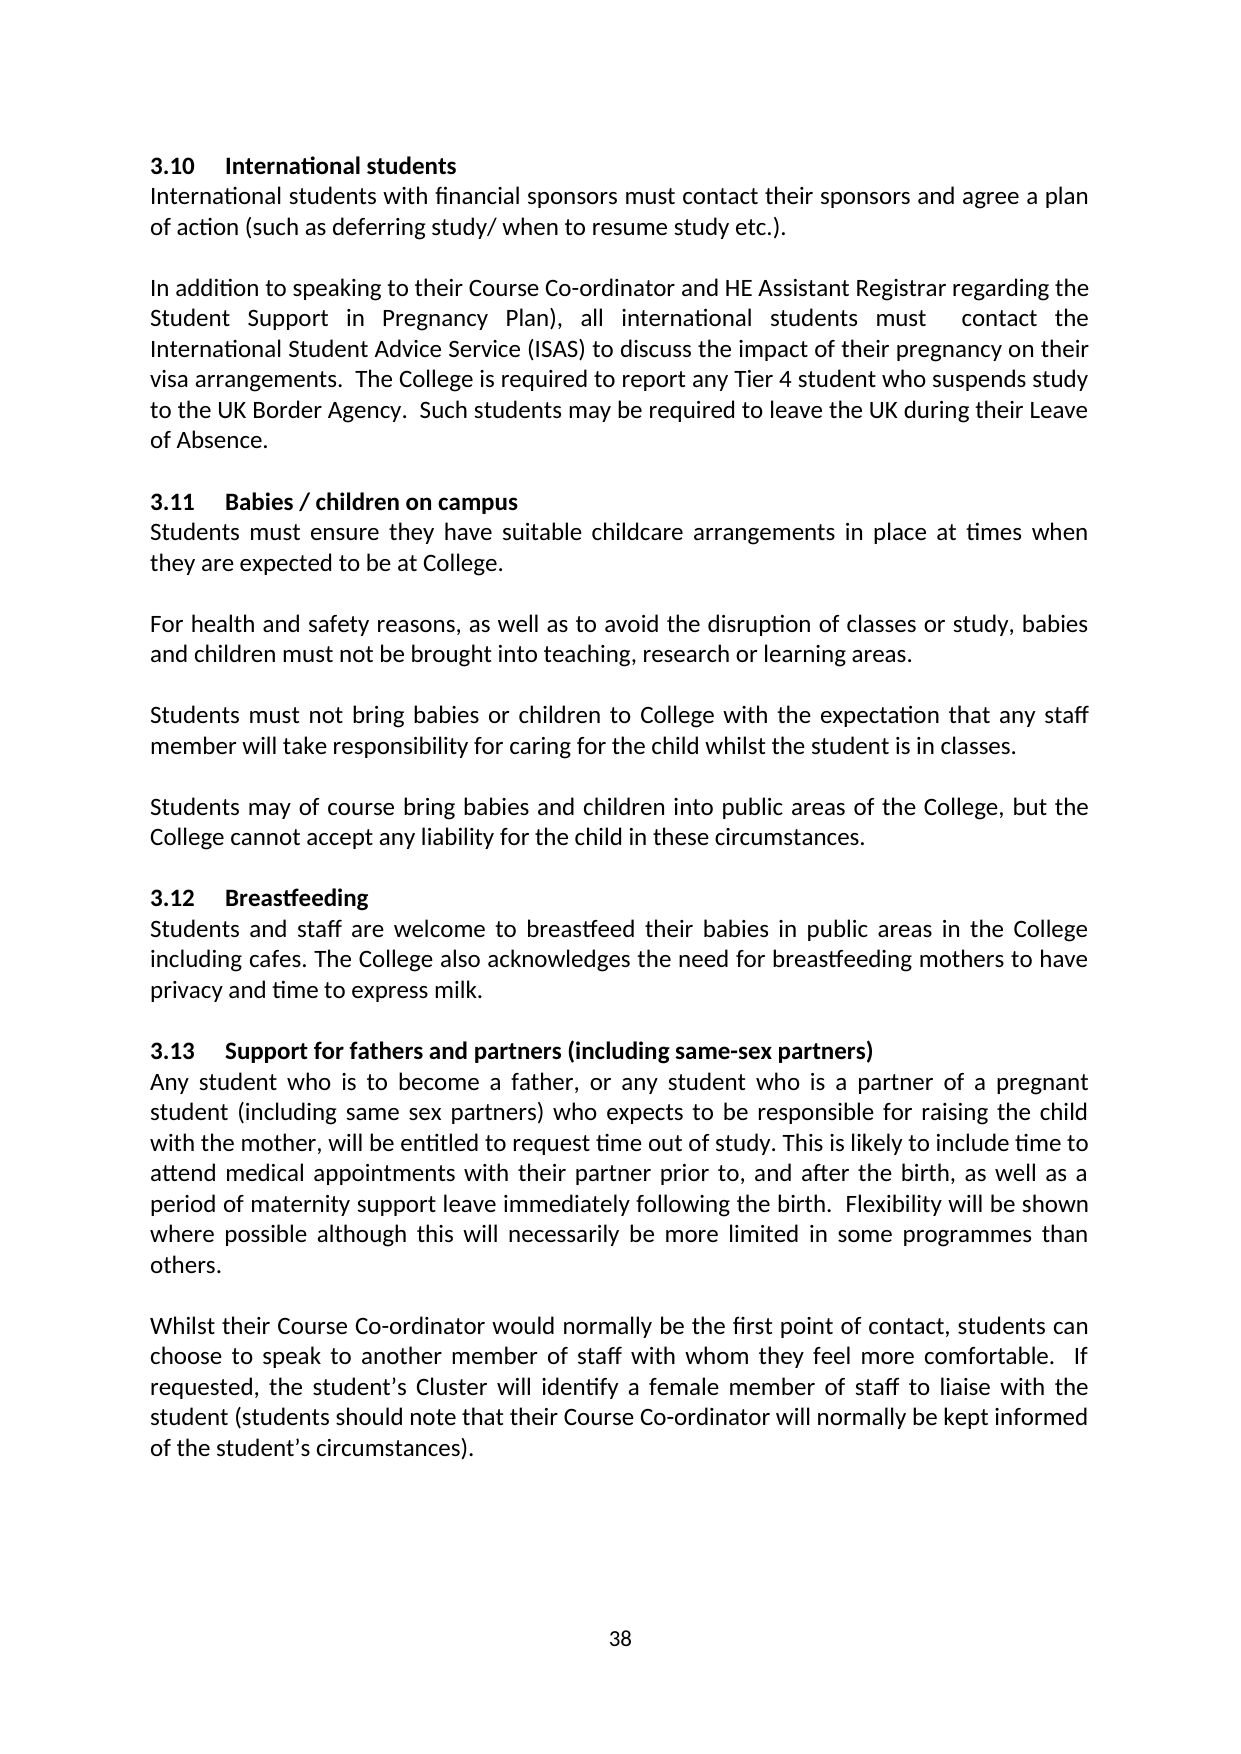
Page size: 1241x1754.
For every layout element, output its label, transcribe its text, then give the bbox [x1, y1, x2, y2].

text Students must ensure they have suitable childcare arrangements in place at times when they are expected to be at College. [150, 516, 1090, 577]
text In addition to speaking to their Course Co-ordinator and HE Assistant Registrar regarding the Student Support in Pregnancy Plan), all international students must contact the International Student Advice Service (ISAS) to discuss the impact of their pregnancy on their visa arrangements. The College is required to report any Tier 4 student who suspends study to the UK Border Agency. Such students may be required to leave the UK during their Leave of Absence. [150, 272, 1090, 455]
text Any student who is to become a father, or any student who is a partner of a pregnant student (including same sex partners) who expects to be responsible for raising the child with the mother, will be entitled to request time out of study. This is likely to include time to attend medical appointments with their partner prior to, and after the birth, as well as a period of maternity support leave immediately following the birth. Flexibility will be shown where possible although this will necessarily be more limited in some programmes than others. [150, 1066, 1090, 1279]
subtitle 3.11 Babies / children on campus [150, 486, 1090, 516]
subtitle 3.13 Support for fathers and partners (including same-sex partners) [150, 1035, 1090, 1066]
text Whilst their Course Co-ordinator would normally be the first point of contact, students can choose to speak to another member of staff with whom they feel more comfortable. If requested, the student’s Cluster will identify a female member of staff to liaise with the student (students should note that their Course Co-ordinator will normally be kept informed of the student’s circumstances). [150, 1310, 1090, 1462]
subtitle 3.10 International students [150, 150, 1090, 181]
text Students and staff are welcome to breastfeed their babies in public areas in the College including cafes. The College also acknowledges the need for breastfeeding mothers to have privacy and time to express milk. [150, 913, 1090, 1004]
subtitle 3.12 Breastfeeding [150, 882, 1090, 913]
text For health and safety reasons, as well as to avoid the disruption of classes or study, babies and children must not be brought into teaching, research or learning areas. [150, 608, 1090, 669]
text International students with financial sponsors must contact their sponsors and agree a plan of action (such as deferring study/ when to resume study etc.). [150, 181, 1090, 242]
text Students must not bring babies or children to College with the expectation that any staff member will take responsibility for caring for the child whilst the student is in classes. [150, 699, 1090, 760]
text Students may of course bring babies and children into public areas of the College, but the College cannot accept any liability for the child in these circumstances. [150, 791, 1090, 852]
